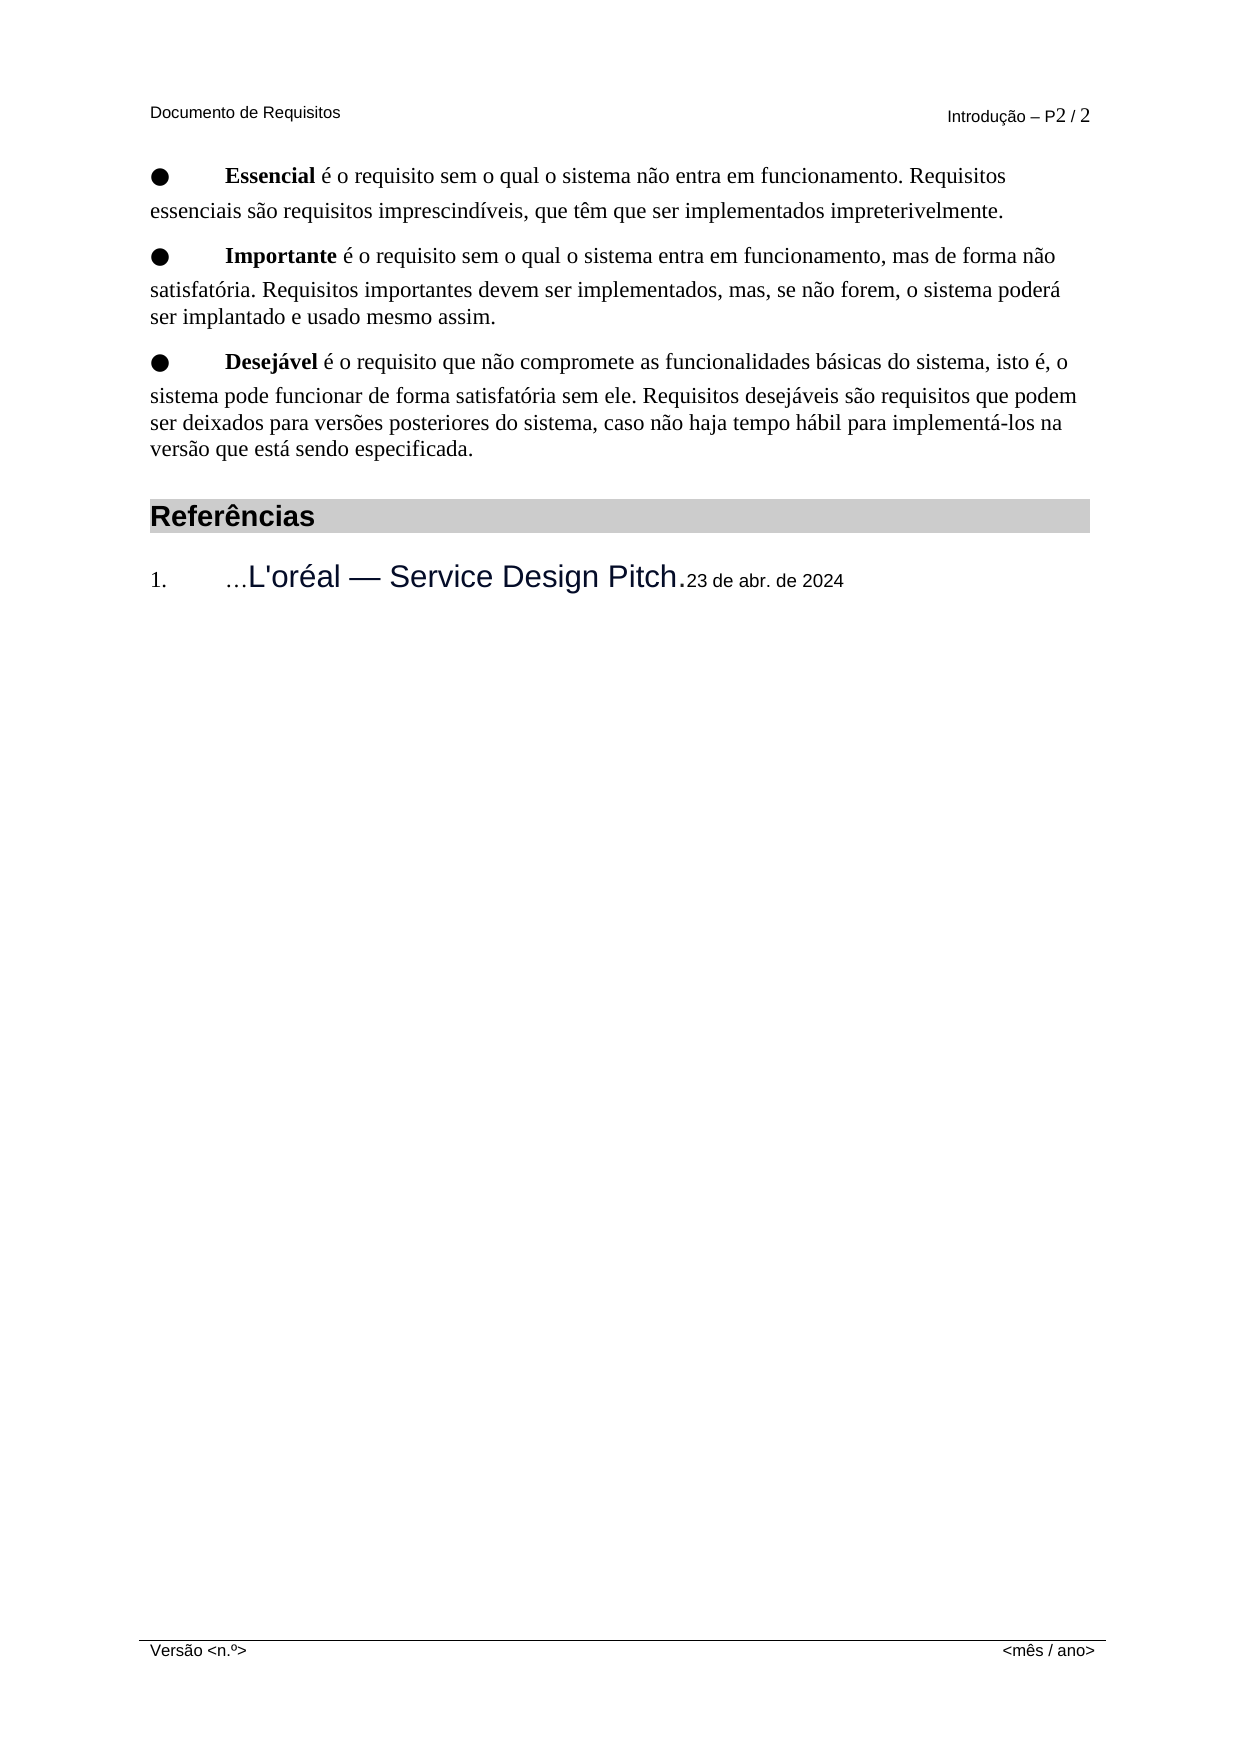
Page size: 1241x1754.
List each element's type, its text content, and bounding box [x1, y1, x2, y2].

list Importante é o requisito sem o qual o sistema entra em funcionamento, mas de forma não satisfatória. Requisitos importantes devem ser implementados, mas, se não forem, o sistema poderá ser implantado e usado mesmo assim. [150, 229, 1090, 329]
list Essencial é o requisito sem o qual o sistema não entra em funcionamento. Requisitos essenciais são requisitos imprescindíveis, que têm que ser implementados impreterivelmente. [150, 150, 1090, 223]
list Referências [150, 499, 1090, 533]
list …L'oréal — Service Design Pitch.23 de abr. de 2024 [150, 558, 248, 593]
list Desejável é o requisito que não compromete as funcionalidades básicas do sistema, isto é, o sistema pode funcionar de forma satisfatória sem ele. Requisitos desejáveis são requisitos que podem ser deixados para versões posteriores do sistema, caso não haja tempo hábil para implementá-los na versão que está sendo especificada. [150, 336, 1090, 462]
list …L'oréal — Service Design Pitch.23 de abr. de 2024 [686, 558, 1090, 593]
